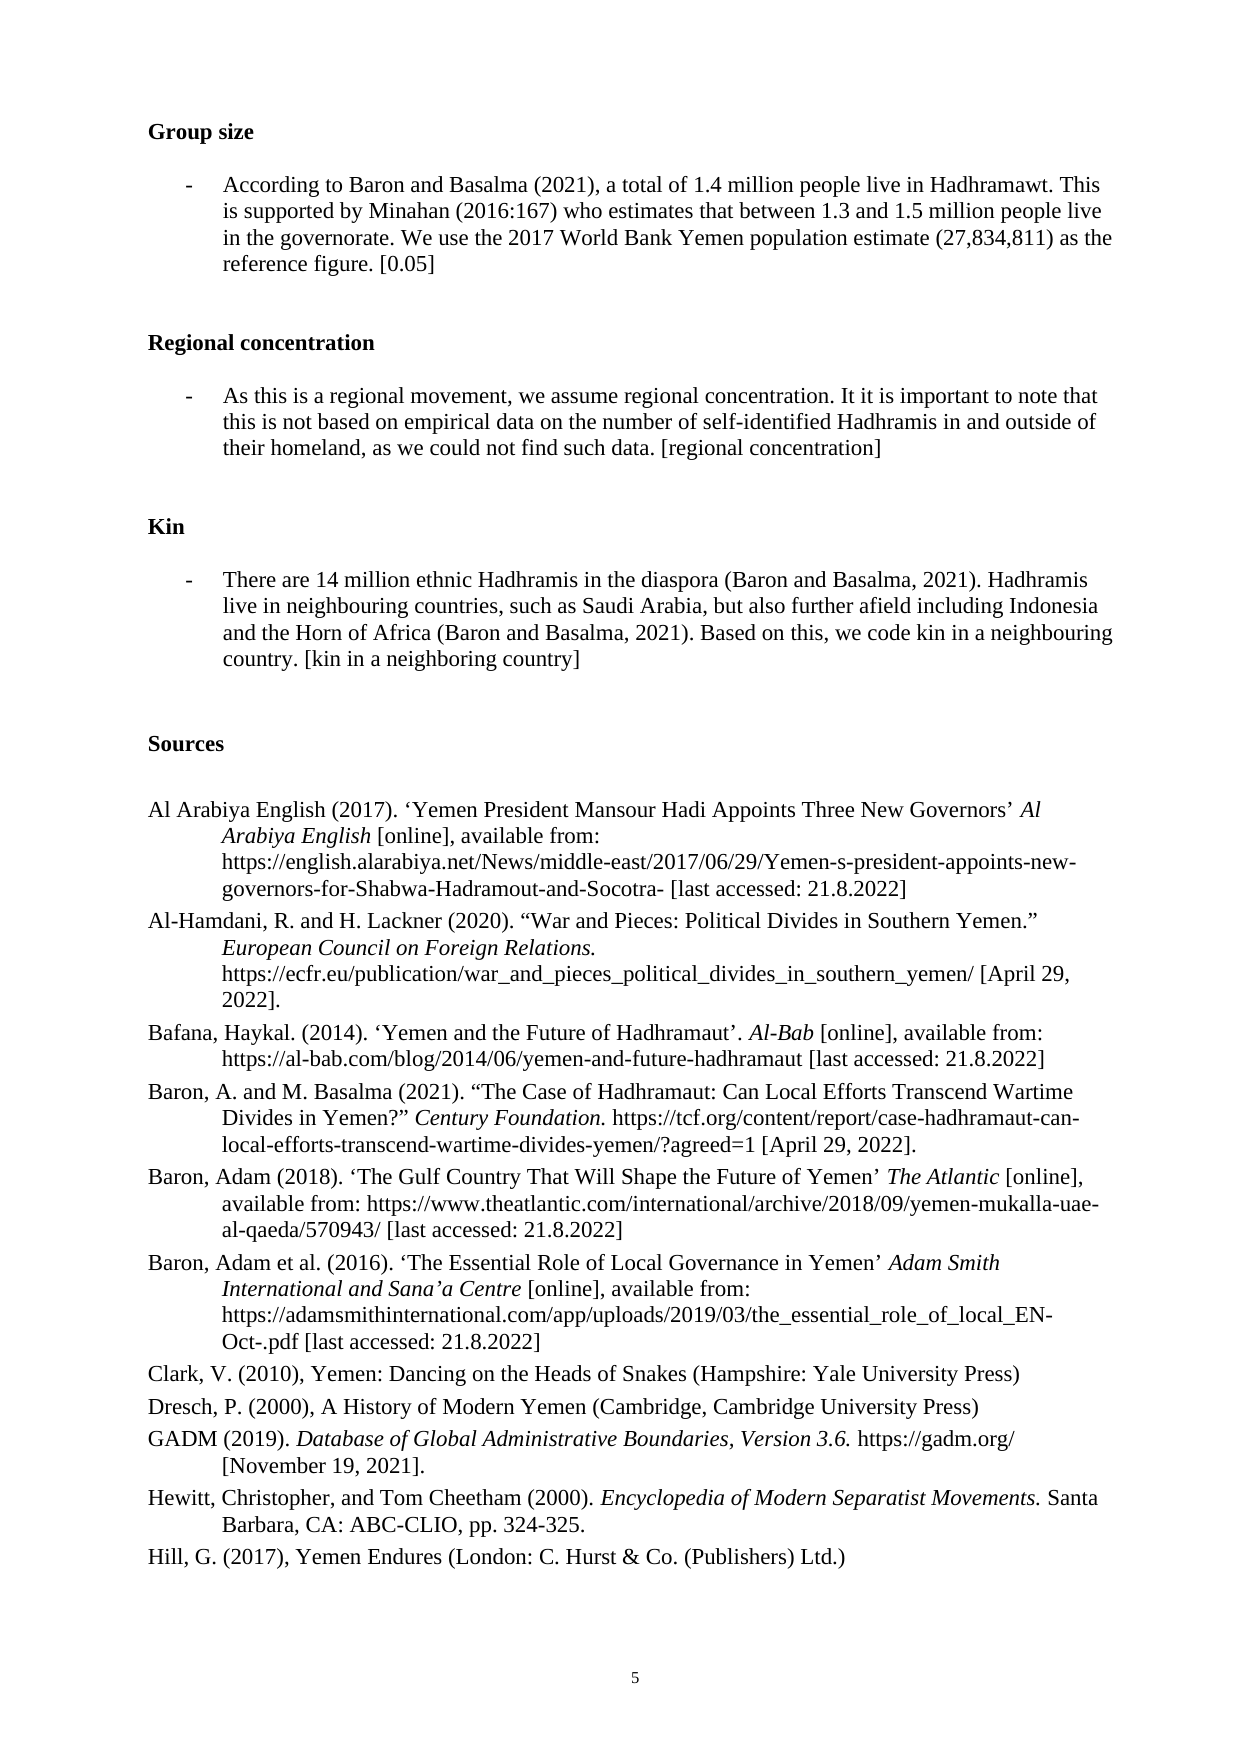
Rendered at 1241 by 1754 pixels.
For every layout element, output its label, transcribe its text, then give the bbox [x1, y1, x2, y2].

text Sources [148, 731, 1122, 757]
text Al Arabiya English (2017). ‘Yemen President Mansour Hadi Appoints Three New Governors’ Al Arabiya English [online], available from: https://english.alarabiya.net/News/middle-east/2017/06/29/Yemen-s-president-appoints-new-governors-for-Shabwa-Hadramout-and-Socotra- [last accessed: 21.8.2022] [148, 796, 1122, 901]
text Bafana, Haykal. (2014). ‘Yemen and the Future of Hadhramaut’. Al-Bab [online], available from: https://al-bab.com/blog/2014/06/yemen-and-future-hadhramaut [last accessed: 21.8.2022] [148, 1019, 1122, 1072]
text Baron, A. and M. Basalma (2021). “The Case of Hadhramaut: Can Local Efforts Transcend Wartime Divides in Yemen?” Century Foundation. https://tcf.org/content/report/case-hadhramaut-can-local-efforts-transcend-wartime-divides-yemen/?agreed=1 [April 29, 2022]. [148, 1078, 1122, 1157]
text Group size [148, 118, 1122, 144]
text Regional concentration [148, 329, 1122, 355]
text Clark, V. (2010), Yemen: Dancing on the Heads of Snakes (Hampshire: Yale University Press) [148, 1360, 1122, 1387]
text GADM (2019). Database of Global Administrative Boundaries, Version 3.6. https://gadm.org/ [November 19, 2021]. [148, 1426, 1122, 1478]
list As this is a regional movement, we assume regional concentration. It it is important to note that this is not based on empirical data on the number of self-identified Hadhramis in and outside of their homeland, as we could not find such data. [regional concentration] [185, 382, 1122, 461]
text Hewitt, Christopher, and Tom Cheetham (2000). Encyclopedia of Modern Separatist Movements. Santa Barbara, CA: ABC-CLIO, pp. 324-325. [148, 1484, 1122, 1537]
text Kin [148, 513, 1122, 540]
text Dresch, P. (2000), A History of Modern Yemen (Cambridge, Cambridge University Press) [148, 1393, 1122, 1419]
text Hill, G. (2017), Yemen Endures (London: C. Hurst & Co. (Publishers) Ltd.) [148, 1543, 1122, 1570]
text Baron, Adam (2018). ‘The Gulf Country That Will Shape the Future of Yemen’ The Atlantic [online], available from: https://www.theatlantic.com/international/archive/2018/09/yemen-mukalla-uae-al-qaeda/570943/ [last accessed: 21.8.2022] [148, 1163, 1122, 1242]
list There are 14 million ethnic Hadhramis in the diaspora (Baron and Basalma, 2021). Hadhramis live in neighbouring countries, such as Saudi Arabia, but also further afield including Indonesia and the Horn of Africa (Baron and Basalma, 2021). Based on this, we code kin in a neighbouring country. [kin in a neighboring country] [185, 566, 1122, 672]
text Baron, Adam et al. (2016). ‘The Essential Role of Local Governance in Yemen’ Adam Smith International and Sana’a Centre [online], available from: https://adamsmithinternational.com/app/uploads/2019/03/the_essential_role_of_local_EN-Oct-.pdf [last accessed: 21.8.2022] [148, 1249, 1122, 1354]
list According to Baron and Basalma (2021), a total of 1.4 million people live in Hadhramawt. This is supported by Minahan (2016:167) who estimates that between 1.3 and 1.5 million people live in the governorate. We use the 2017 World Bank Yemen population estimate (27,834,811) as the reference figure. [0.05] [185, 171, 1122, 276]
text Al-Hamdani, R. and H. Lackner (2020). “War and Pieces: Political Divides in Southern Yemen.” European Council on Foreign Relations. https://ecfr.eu/publication/war_and_pieces_political_divides_in_southern_yemen/ [April 29, 2022]. [148, 907, 1122, 1013]
